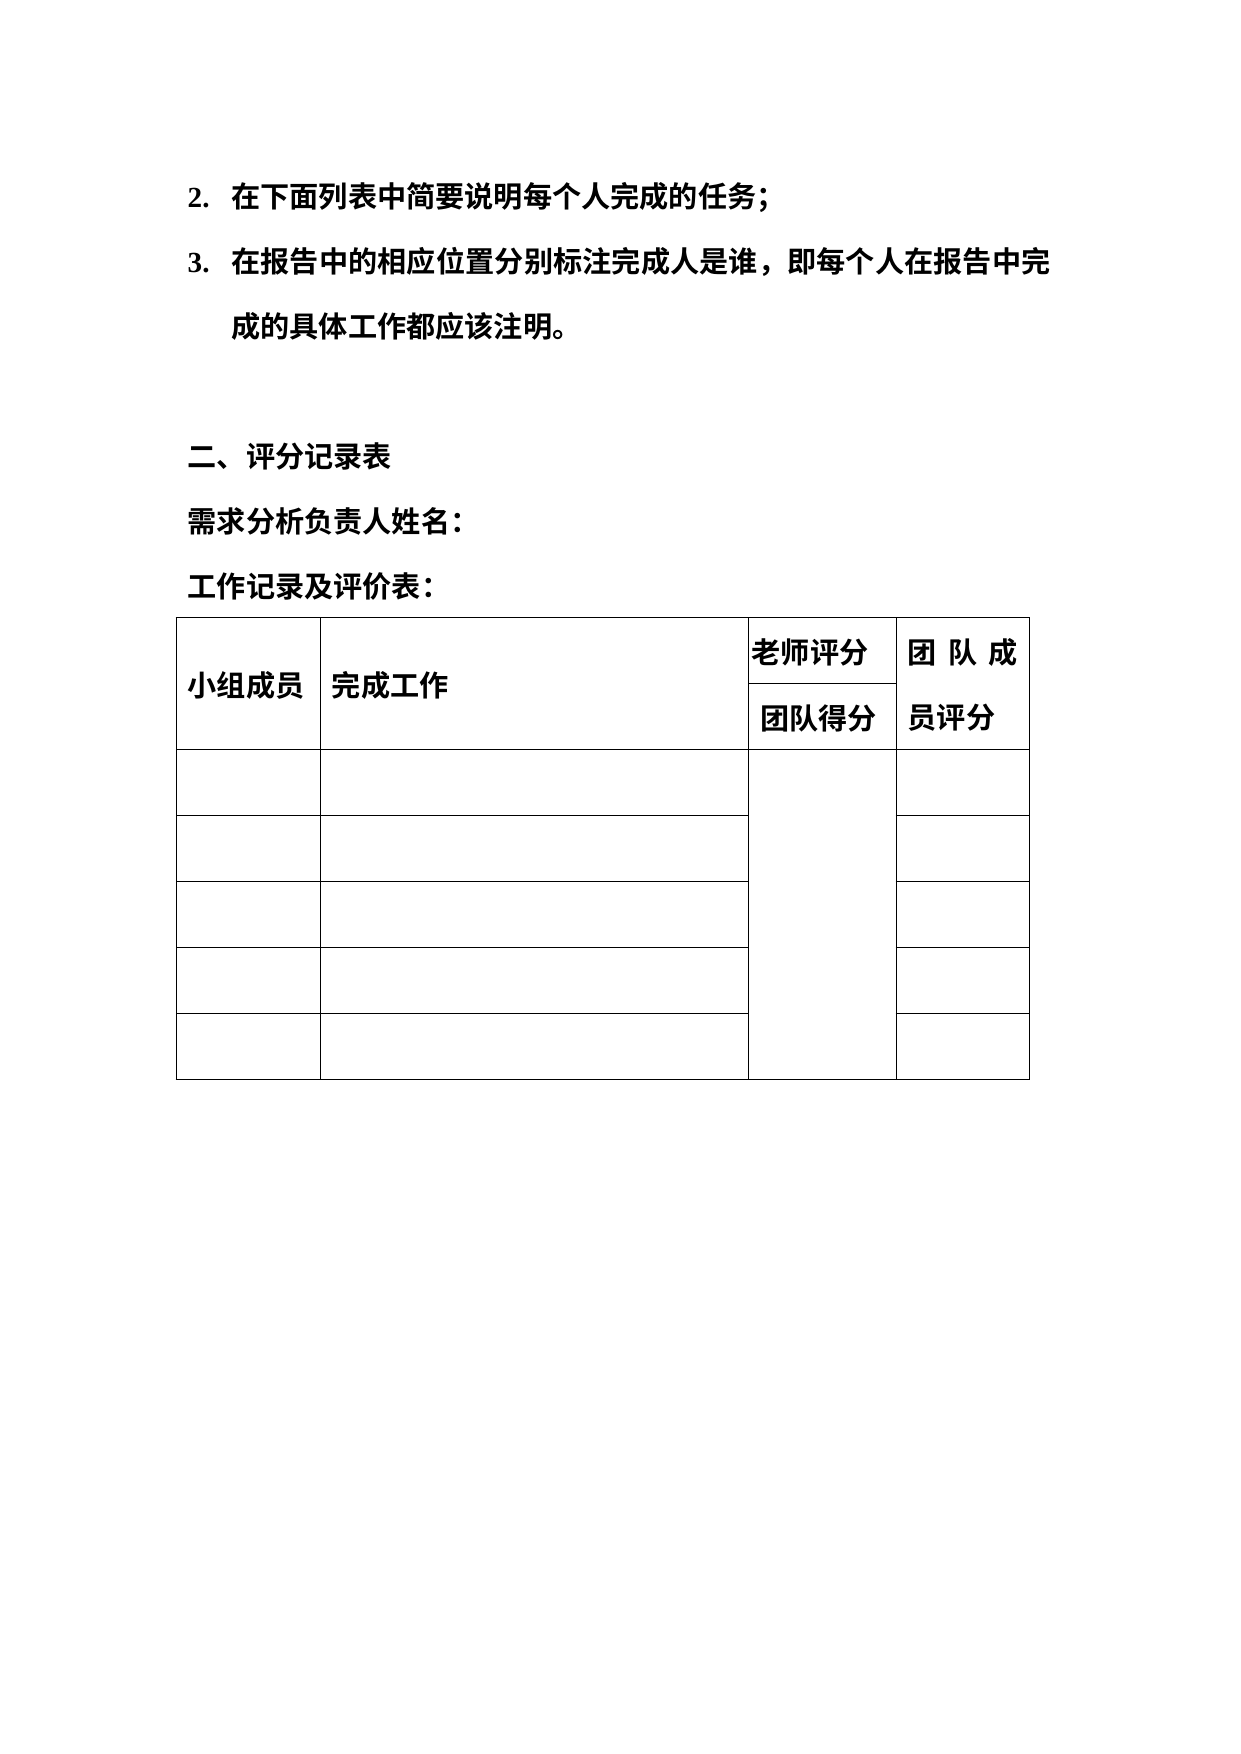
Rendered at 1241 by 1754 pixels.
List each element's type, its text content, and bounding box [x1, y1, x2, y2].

table_header 老师评分 [749, 618, 896, 683]
table_cell [321, 816, 748, 881]
table_header 团队成员评分 [897, 618, 1029, 749]
table_cell 团队得分 [749, 684, 896, 749]
table_cell [897, 948, 1029, 1013]
table_cell [321, 750, 748, 815]
table_cell [177, 816, 320, 881]
table_cell [321, 882, 748, 947]
table_cell [177, 750, 320, 815]
list 在报告中的相应位置分别标注完成人是谁，即每个人在报告中完成的具体工作都应该注明。 [187, 227, 1053, 357]
table_cell [177, 948, 320, 1013]
text 二、评分记录表 [187, 422, 1053, 487]
table_cell [897, 1014, 1029, 1079]
table_cell [897, 816, 1029, 881]
table_cell [897, 882, 1029, 947]
table_cell [177, 882, 320, 947]
text 工作记录及评价表： [187, 552, 1053, 617]
table_cell [897, 750, 1029, 815]
table_cell [321, 948, 748, 1013]
list 在下面列表中简要说明每个人完成的任务； [187, 162, 1053, 227]
table_header 小组成员 [177, 618, 320, 749]
table_header 完成工作 [321, 618, 748, 749]
table_cell [749, 750, 896, 1079]
table_cell [321, 1014, 748, 1079]
table_cell [177, 1014, 320, 1079]
text 需求分析负责人姓名： [187, 487, 1053, 552]
